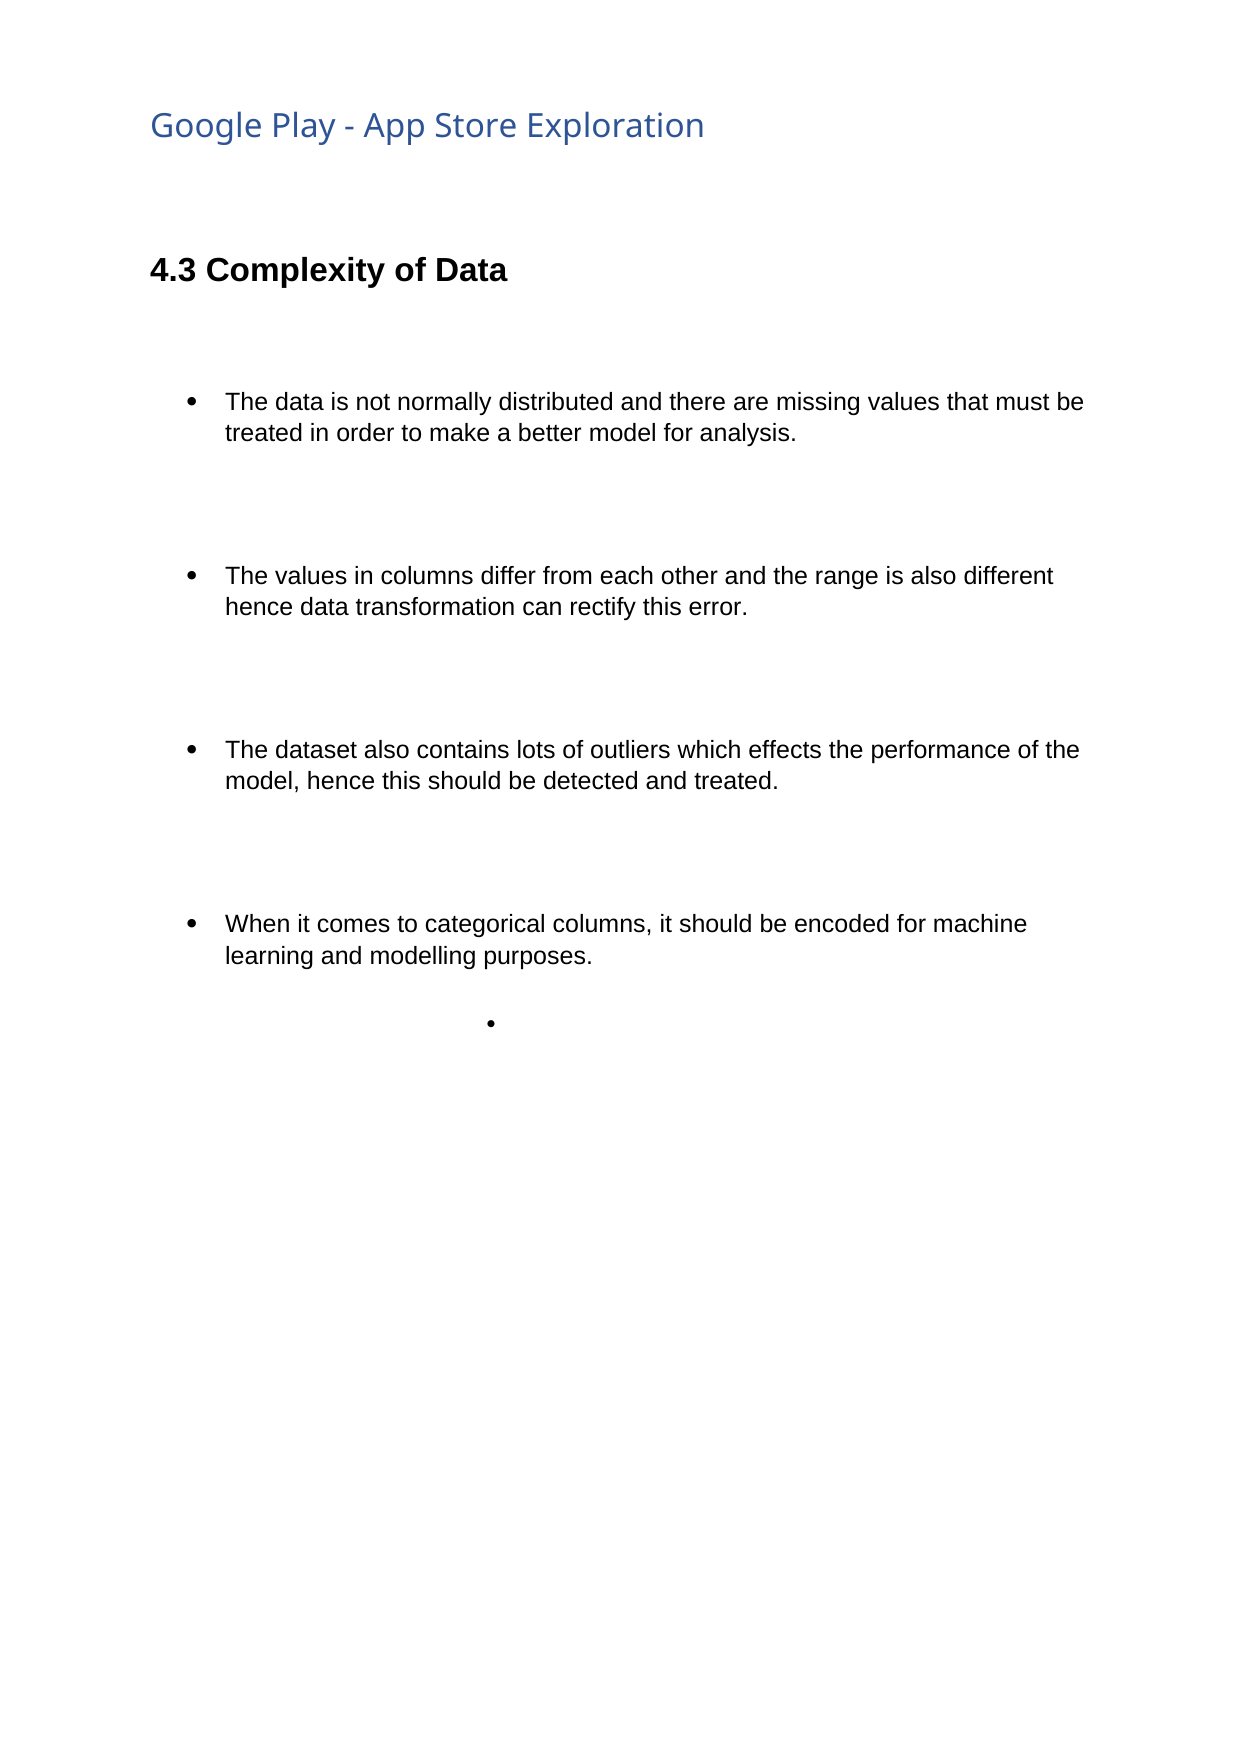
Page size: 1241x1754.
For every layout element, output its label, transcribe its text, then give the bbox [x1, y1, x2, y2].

text 4.3 Complexity of Data [150, 250, 1090, 289]
list The values in columns differ from each other and the range is also different hence data transformation can rectify this error. [187, 561, 1090, 621]
list When it comes to categorical columns, it should be encoded for machine learning and modelling purposes. [187, 909, 1090, 969]
list The dataset also contains lots of outliers which effects the performance of the model, hence this should be detected and treated. [187, 735, 1090, 795]
list The data is not normally distributed and there are missing values that must be treated in order to make a better model for analysis. [187, 386, 1090, 446]
